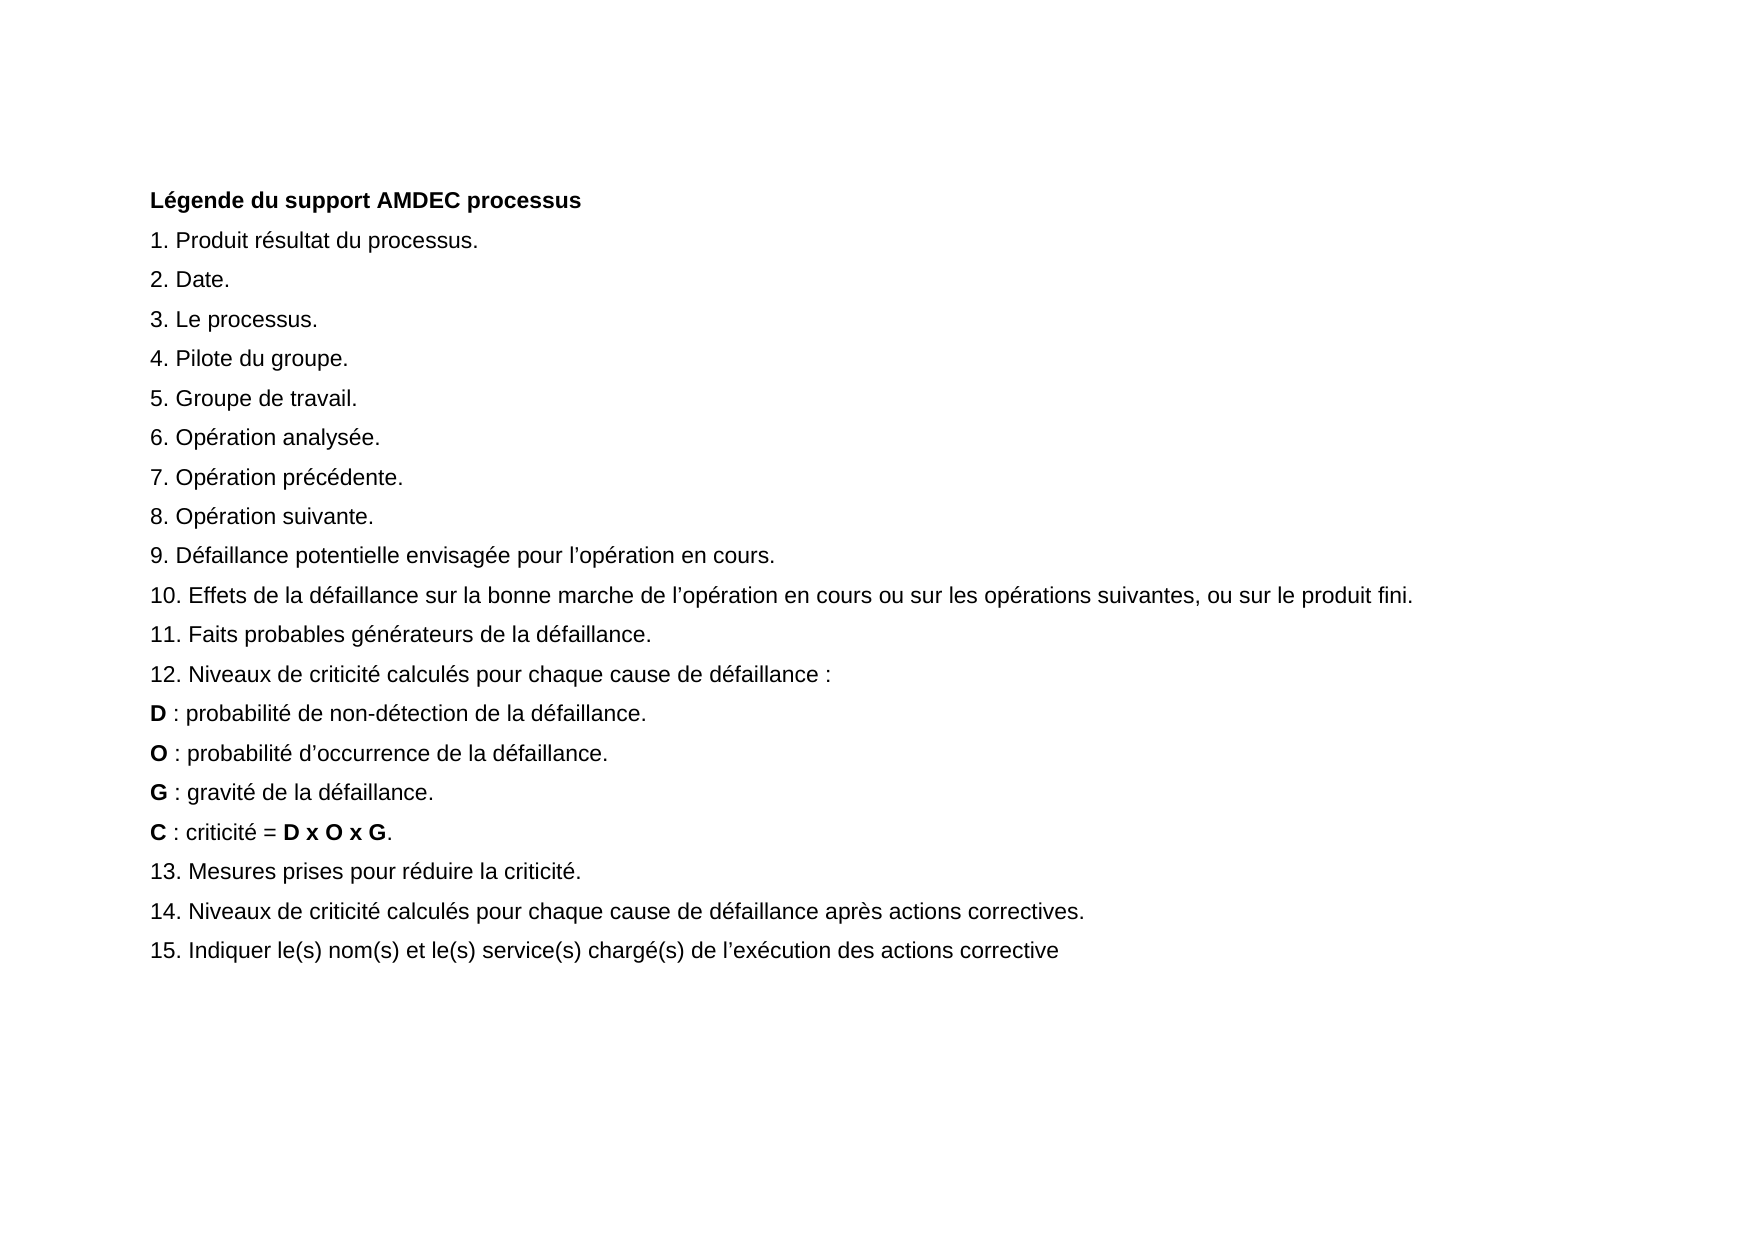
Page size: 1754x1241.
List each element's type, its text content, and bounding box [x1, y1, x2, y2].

text 13. Mesures prises pour réduire la criticité. [150, 858, 1604, 885]
text 1. Produit résultat du processus. [150, 227, 1604, 253]
text G : gravité de la défaillance. [150, 779, 1604, 806]
text 2. Date. [150, 266, 1604, 292]
text 15. Indiquer le(s) nom(s) et le(s) service(s) chargé(s) de l’exécution des actions corrective [150, 937, 1604, 964]
text 7. Opération précédente. [150, 463, 1604, 490]
text C : criticité = D x O x G. [150, 819, 1604, 845]
text 10. Effets de la défaillance sur la bonne marche de l’opération en cours ou sur les opérations suivantes, ou sur le produit fini. [150, 582, 1604, 608]
text 8. Opération suivante. [150, 503, 1604, 529]
text 3. Le processus. [150, 306, 1604, 332]
text 4. Pilote du groupe. [150, 345, 1604, 371]
text 9. Défaillance potentielle envisagée pour l’opération en cours. [150, 542, 1604, 569]
text 6. Opération analysée. [150, 424, 1604, 450]
text Légende du support AMDEC processus [150, 187, 1604, 213]
text O : probabilité d’occurrence de la défaillance. [150, 740, 1604, 766]
text 14. Niveaux de criticité calculés pour chaque cause de défaillance après actions correctives. [150, 898, 1604, 924]
text 11. Faits probables générateurs de la défaillance. [150, 621, 1604, 648]
text 5. Groupe de travail. [150, 384, 1604, 411]
text D : probabilité de non-détection de la défaillance. [150, 700, 1604, 727]
text 12. Niveaux de criticité calculés pour chaque cause de défaillance : [150, 661, 1604, 687]
